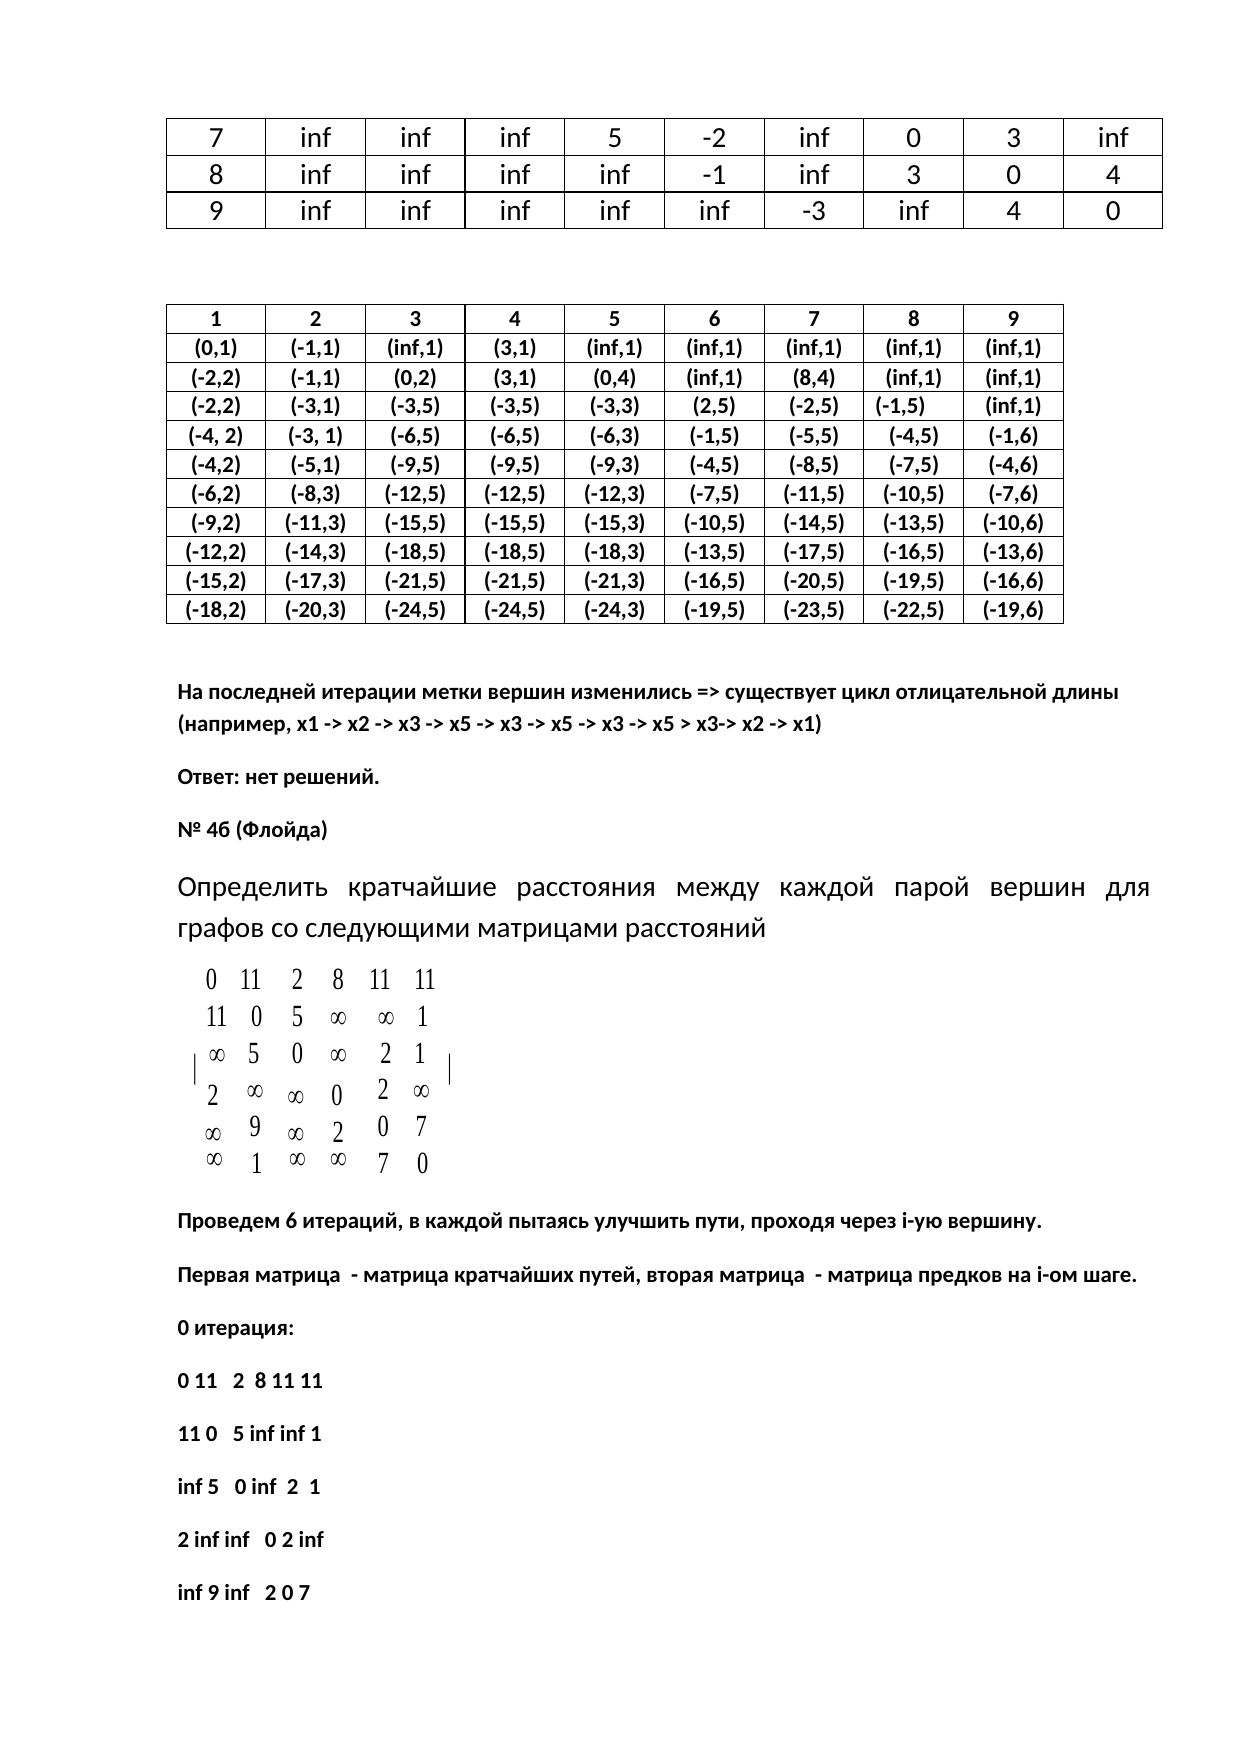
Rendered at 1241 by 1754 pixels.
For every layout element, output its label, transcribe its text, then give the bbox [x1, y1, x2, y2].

table_header 2 [266, 305, 365, 332]
table_cell (-11,5) [765, 479, 863, 507]
text № 4б (Флойда) [177, 815, 1152, 843]
table_cell (-18,5) [366, 537, 464, 565]
table_cell (-15,5) [466, 508, 564, 536]
table_cell inf [565, 156, 664, 191]
table_cell (-10,6) [964, 508, 1063, 536]
text inf 9 inf 2 0 7 [177, 1578, 1152, 1606]
text Определить кратчайшие расстояния между каждой парой вершин для графов со следующими матрицами расстояний [177, 868, 1152, 945]
table_cell (-21,5) [466, 566, 564, 594]
table_cell (-9,5) [366, 450, 464, 478]
table_cell inf [266, 193, 365, 228]
table_cell (-3,1) [266, 392, 365, 420]
table_cell (-9,2) [167, 508, 265, 536]
table_cell (-3,5) [466, 392, 564, 420]
table_cell inf [466, 156, 564, 191]
table_cell -2 [665, 119, 764, 155]
table_cell (-7,5) [665, 479, 764, 507]
table_cell (-13,5) [665, 537, 764, 565]
table_cell (-6,5) [466, 421, 564, 449]
text Проведем 6 итераций, в каждой пытаясь улучшить пути, проходя через i-ую вершину. [177, 1207, 1152, 1235]
text Первая матрица - матрица кратчайших путей, вторая матрица - матрица предков на i-ом шаге. [177, 1260, 1152, 1288]
table_cell inf [565, 193, 664, 228]
table_cell (-8,5) [765, 450, 863, 478]
table_cell (-21,3) [565, 566, 664, 594]
table_cell (-8,3) [266, 479, 365, 507]
table_cell (0,1) [167, 334, 265, 362]
table_cell inf [765, 156, 863, 191]
table_cell (-20,3) [266, 595, 365, 623]
table_header 6 [665, 305, 764, 332]
table_cell (3,1) [466, 334, 564, 362]
table_cell 3 [864, 156, 963, 191]
table_cell 4 [964, 193, 1063, 228]
table_cell (-12,5) [466, 479, 564, 507]
table_cell (-16,6) [964, 566, 1063, 594]
table_cell (-4,6) [964, 450, 1063, 478]
table_cell (-4,2) [167, 450, 265, 478]
table_cell (-23,5) [765, 595, 863, 623]
table_cell 0 [1064, 193, 1162, 228]
text inf 5 0 inf 2 1 [177, 1472, 1152, 1500]
table_cell (-19,6) [964, 595, 1063, 623]
table_cell inf [665, 193, 764, 228]
table_cell (-9,5) [466, 450, 564, 478]
table_cell (-4, 2) [167, 421, 265, 449]
table_cell (-4,5) [864, 421, 963, 449]
table_cell (-2,5) [765, 392, 863, 420]
table_cell (-6,3) [565, 421, 664, 449]
table_cell -1 [665, 156, 764, 191]
table_cell (-24,5) [366, 595, 464, 623]
table_cell (0,2) [366, 363, 464, 391]
table_cell (-20,5) [765, 566, 863, 594]
text 0 итерация: [177, 1313, 1152, 1341]
table_header 5 [565, 305, 664, 332]
table_cell inf [366, 119, 464, 155]
table_cell (-13,6) [964, 537, 1063, 565]
table_cell (-3, 1) [266, 421, 365, 449]
table_cell (3,1) [466, 363, 564, 391]
table_cell (-5,5) [765, 421, 863, 449]
table_cell (-24,3) [565, 595, 664, 623]
table_header 1 [167, 305, 265, 332]
table_cell 7 [167, 119, 265, 155]
table_header 3 [366, 305, 464, 332]
table_cell (-2,2) [167, 363, 265, 391]
table_cell 8 [167, 156, 265, 191]
table_cell inf [466, 193, 564, 228]
table_cell (inf,1) [864, 363, 963, 391]
table_cell (-14,5) [765, 508, 863, 536]
table_cell (-18,2) [167, 595, 265, 623]
table_cell (-6,2) [167, 479, 265, 507]
table_cell (-15,5) [366, 508, 464, 536]
table_cell inf [1064, 119, 1162, 155]
table_cell (inf,1) [565, 334, 664, 362]
table_header 9 [964, 305, 1063, 332]
table_cell (-12,2) [167, 537, 265, 565]
table_cell 4 [1064, 156, 1162, 191]
table_cell (-1,1) [266, 363, 365, 391]
table_cell (-15,2) [167, 566, 265, 594]
table_cell (-16,5) [665, 566, 764, 594]
table_cell (-16,5) [864, 537, 963, 565]
table_cell (-1,5) [864, 392, 963, 420]
table_cell (-19,5) [665, 595, 764, 623]
text 11 0 5 inf inf 1 [177, 1419, 1152, 1447]
table_cell (inf,1) [864, 334, 963, 362]
table_header 4 [466, 305, 564, 332]
table_cell inf [266, 156, 365, 191]
table_cell (-1,5) [665, 421, 764, 449]
table_cell (-10,5) [864, 479, 963, 507]
table_cell (-21,5) [366, 566, 464, 594]
table_cell (-17,3) [266, 566, 365, 594]
text Ответ: нет решений. [177, 762, 1152, 790]
text 2 inf inf 0 2 inf [177, 1525, 1152, 1553]
table_cell inf [466, 119, 564, 155]
table_cell (2,5) [665, 392, 764, 420]
table_cell (-7,5) [864, 450, 963, 478]
table_cell (inf,1) [765, 334, 863, 362]
table_cell (-17,5) [765, 537, 863, 565]
table_cell 9 [167, 193, 265, 228]
table_cell (inf,1) [665, 363, 764, 391]
table_header 7 [765, 305, 863, 332]
table_cell (-13,5) [864, 508, 963, 536]
table_cell (inf,1) [964, 363, 1063, 391]
table_cell (-18,5) [466, 537, 564, 565]
table_cell (-3,3) [565, 392, 664, 420]
table_cell inf [366, 193, 464, 228]
table_cell inf [266, 119, 365, 155]
table_cell (-3,5) [366, 392, 464, 420]
table_cell (inf,1) [366, 334, 464, 362]
table_cell (-22,5) [864, 595, 963, 623]
table_cell (-9,3) [565, 450, 664, 478]
table_header 8 [864, 305, 963, 332]
table_cell (-12,5) [366, 479, 464, 507]
table_cell 5 [565, 119, 664, 155]
table_cell (-18,3) [565, 537, 664, 565]
table_cell (inf,1) [964, 334, 1063, 362]
table_cell (8,4) [765, 363, 863, 391]
table_cell (-11,3) [266, 508, 365, 536]
table_cell (-10,5) [665, 508, 764, 536]
table_cell (-14,3) [266, 537, 365, 565]
table_cell 3 [964, 119, 1063, 155]
table_cell (inf,1) [964, 392, 1063, 420]
table_cell (-4,5) [665, 450, 764, 478]
table_cell inf [765, 119, 863, 155]
table_cell inf [366, 156, 464, 191]
table_cell 0 [964, 156, 1063, 191]
table_cell 0 [864, 119, 963, 155]
table_cell (-1,1) [266, 334, 365, 362]
table_cell (-2,2) [167, 392, 265, 420]
text 0 11 2 8 11 11 [177, 1366, 1152, 1394]
table_cell (0,4) [565, 363, 664, 391]
table_cell (-7,6) [964, 479, 1063, 507]
table_cell (-19,5) [864, 566, 963, 594]
table_cell (-1,6) [964, 421, 1063, 449]
table_cell inf [864, 193, 963, 228]
table_cell -3 [765, 193, 863, 228]
table_cell (-12,3) [565, 479, 664, 507]
table_cell (-15,3) [565, 508, 664, 536]
text На последней итерации метки вершин изменились => существует цикл отлицательной длины (например, x1 -> x2 -> x3 -> x5 -> x3 -> x5 -> x3 -> x5 > x3-> x2 -> x1) [177, 677, 1152, 737]
table_cell (-6,5) [366, 421, 464, 449]
table_cell (inf,1) [665, 334, 764, 362]
table_cell (-24,5) [466, 595, 564, 623]
table_cell (-5,1) [266, 450, 365, 478]
